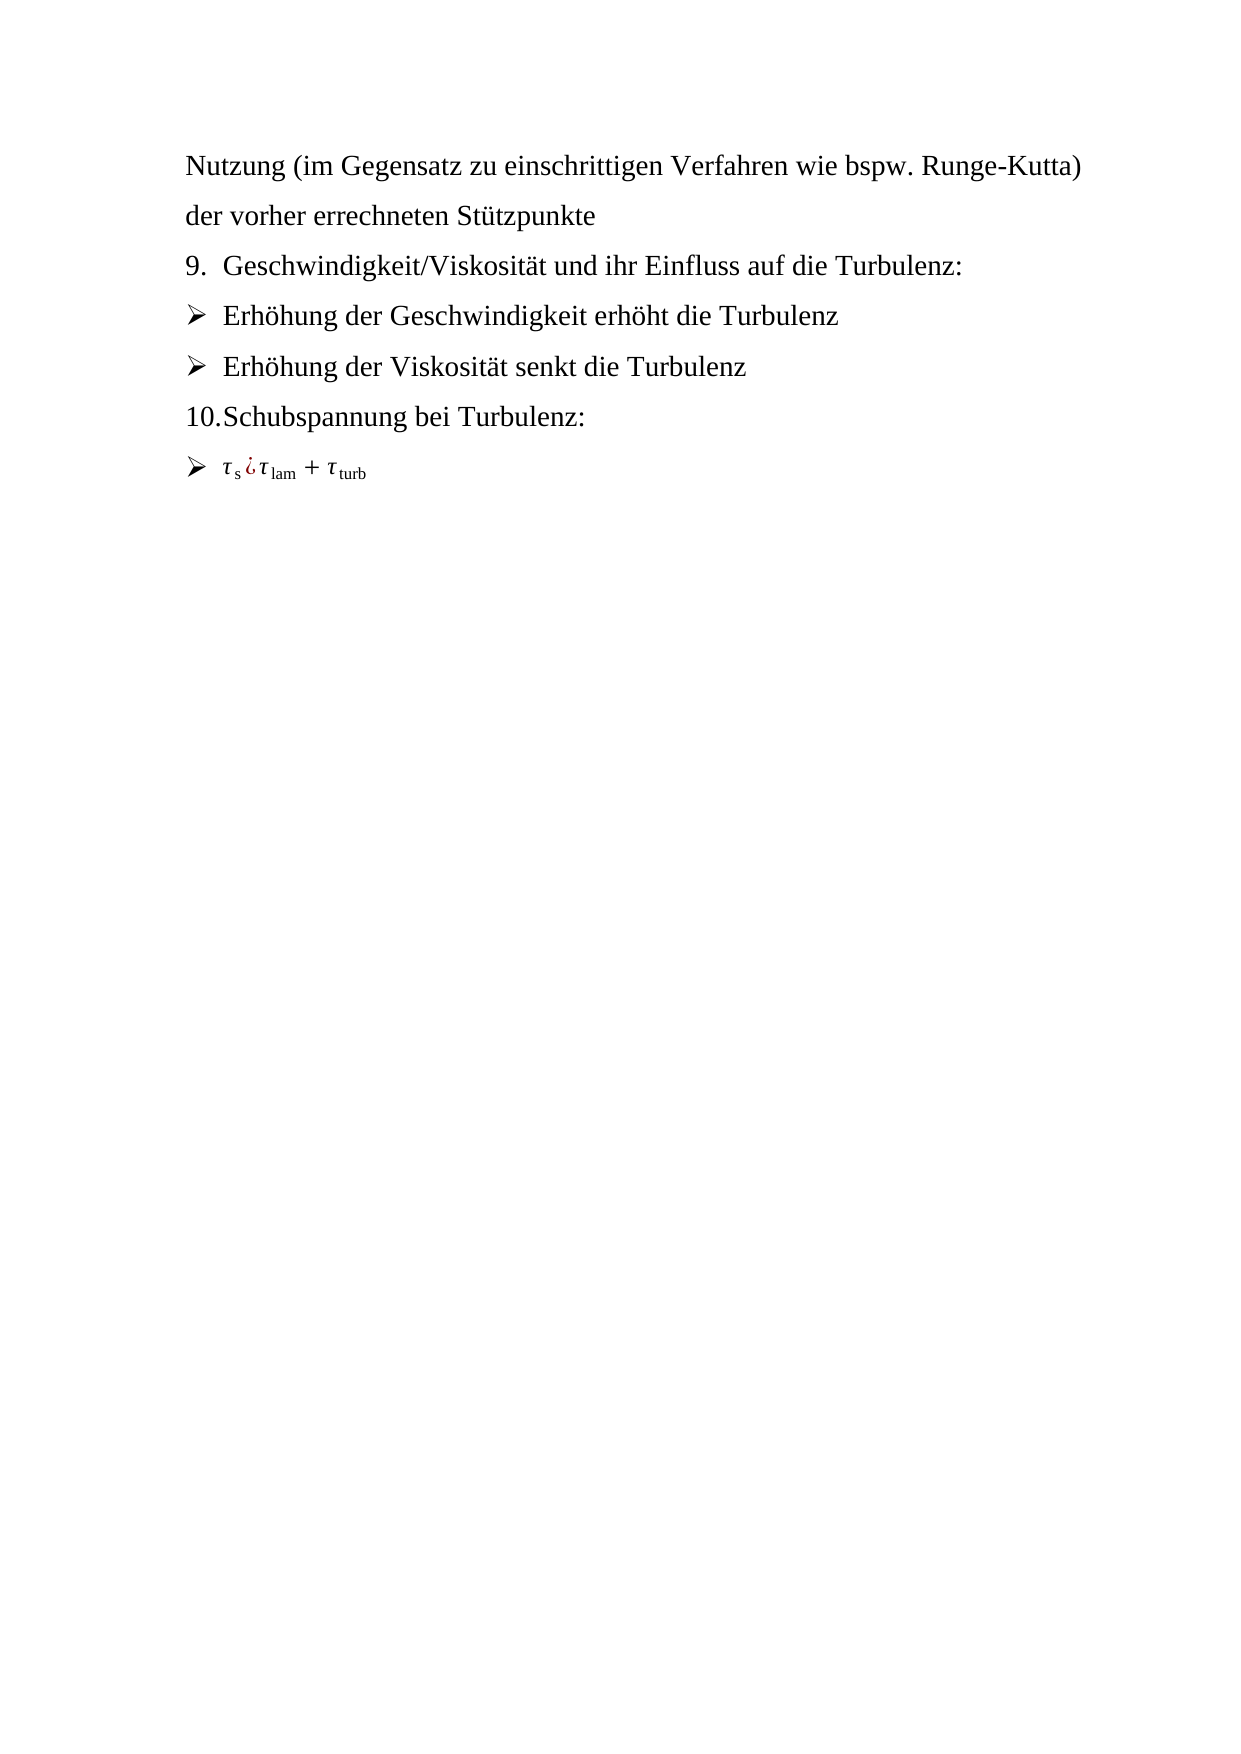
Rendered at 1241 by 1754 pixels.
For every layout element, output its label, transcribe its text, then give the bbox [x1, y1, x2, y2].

text Nutzung (im Gegensatz zu einschrittigen Verfahren wie bspw. Runge-Kutta) der vorher errechneten Stützpunkte [185, 148, 1093, 231]
list Geschwindigkeit/Viskosität und ihr Einfluss auf die Turbulenz: [185, 248, 1093, 282]
list Erhöhung der Viskosität senkt die Turbulenz [185, 349, 1093, 383]
list Erhöhung der Geschwindigkeit erhöht die Turbulenz [185, 298, 1093, 332]
list Schubspannung bei Turbulenz: [185, 399, 1093, 433]
list s lam + turb [185, 450, 1093, 484]
